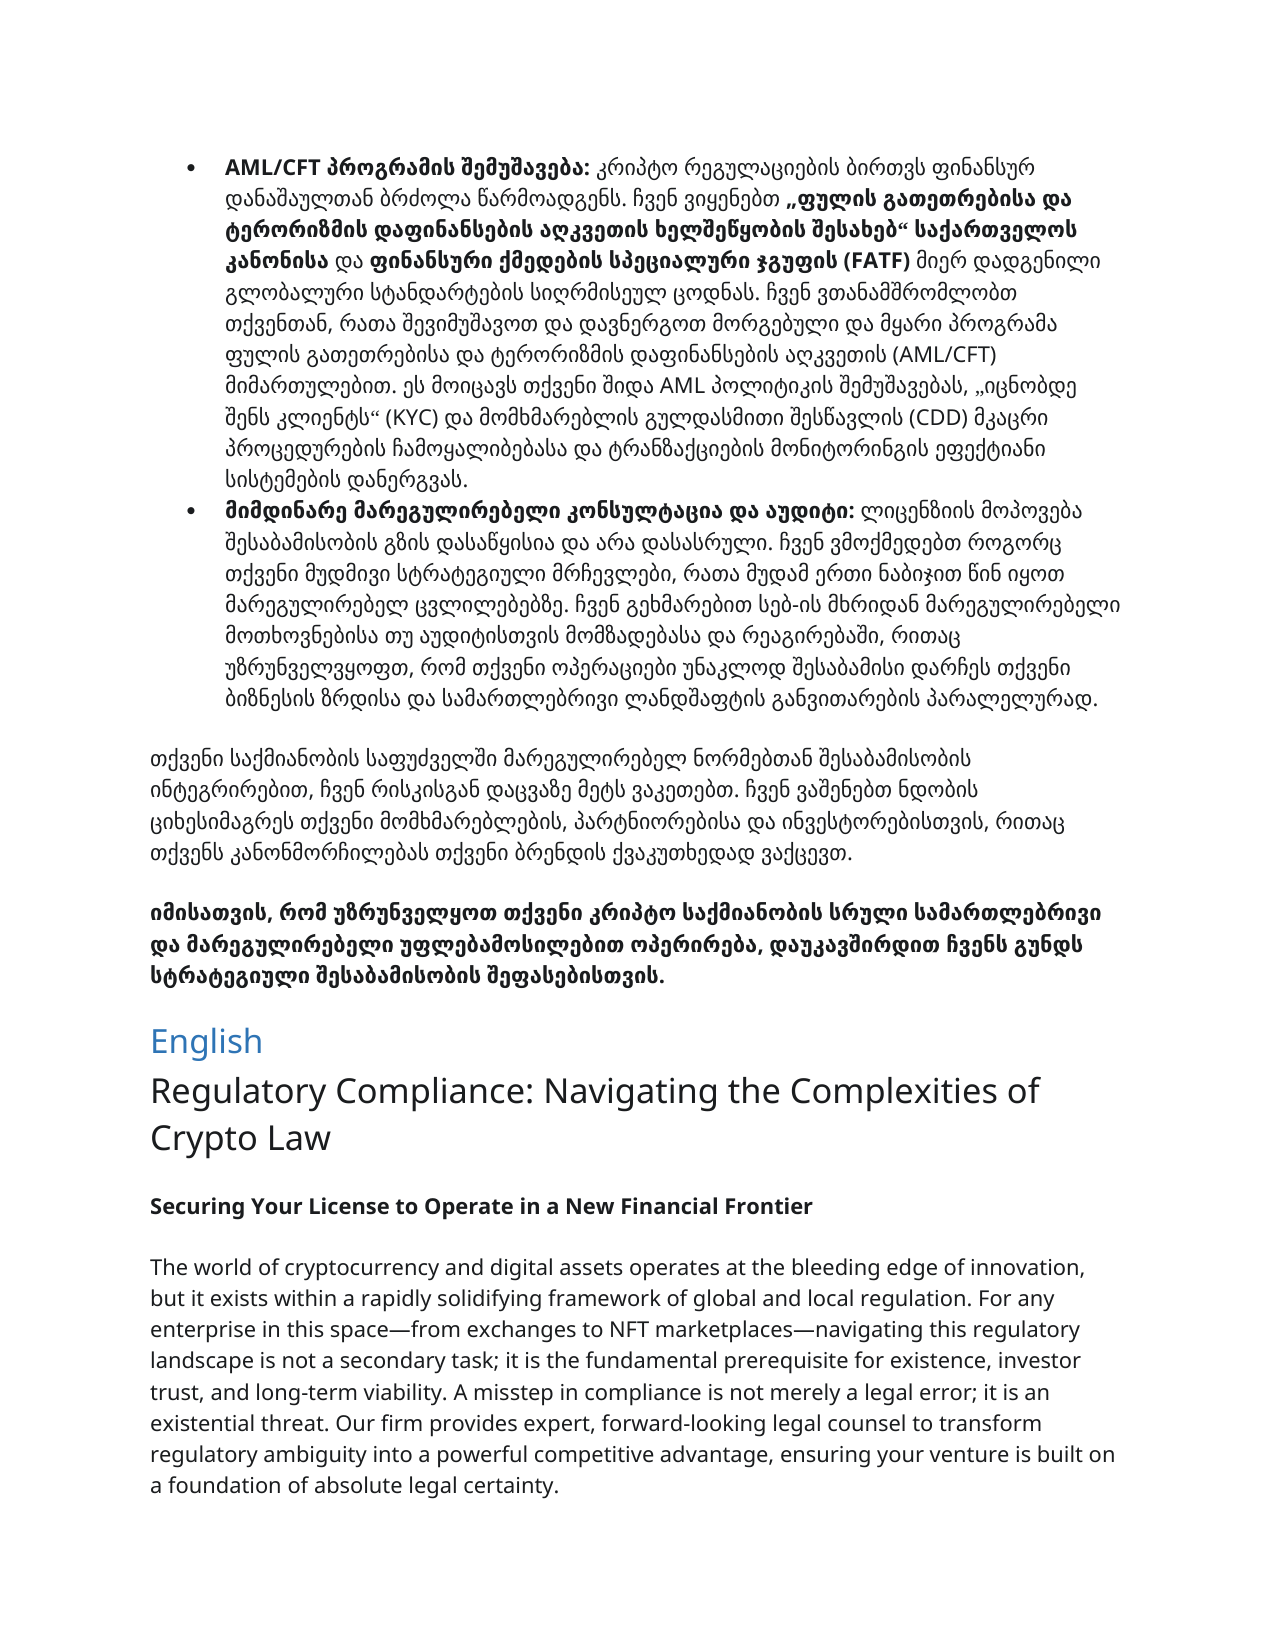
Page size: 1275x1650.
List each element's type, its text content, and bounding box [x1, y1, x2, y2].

list AML/CFT პროგრამის შემუშავება: კრიპტო რეგულაციების ბირთვს ფინანსურ დანაშაულთან ბრძოლა წარმოადგენს. ჩვენ ვიყენებთ „ფულის გათეთრებისა და ტერორიზმის დაფინანსების აღკვეთის ხელშეწყობის შესახებ“ საქართველოს კანონისა და ფინანსური ქმედების სპეციალური ჯგუფის (FATF) მიერ დადგენილი გლობალური სტანდარტების სიღრმისეულ ცოდნას. ჩვენ ვთანამშრომლობთ თქვენთან, რათა შევიმუშავოთ და დავნერგოთ მორგებული და მყარი პროგრამა ფულის გათეთრებისა და ტერორიზმის დაფინანსების აღკვეთის (AML/CFT) მიმართულებით. ეს მოიცავს თქვენი შიდა AML პოლიტიკის შემუშავებას, „იცნობდე შენს კლიენტს“ (KYC) და მომხმარებლის გულდასმითი შესწავლის (CDD) მკაცრი პროცედურების ჩამოყალიბებასა და ტრანზაქციების მონიტორინგის ეფექტიანი სისტემების დანერგვას. [187, 150, 1125, 494]
text Securing Your License to Operate in a New Financial Frontier [150, 1189, 1125, 1221]
subtitle English [150, 1018, 1125, 1063]
text თქვენი საქმიანობის საფუძველში მარეგულირებელ ნორმებთან შესაბამისობის ინტეგრირებით, ჩვენ რისკისგან დაცვაზე მეტს ვაკეთებთ. ჩვენ ვაშენებთ ნდობის ციხესიმაგრეს თქვენი მომხმარებლების, პარტნიორებისა და ინვესტორებისთვის, რითაც თქვენს კანონმორჩილებას თქვენი ბრენდის ქვაკუთხედად ვაქცევთ. [150, 742, 1125, 867]
text The world of cryptocurrency and digital assets operates at the bleeding edge of innovation, but it exists within a rapidly solidifying framework of global and local regulation. For any enterprise in this space—from exchanges to NFT marketplaces—navigating this regulatory landscape is not a secondary task; it is the fundamental prerequisite for existence, investor trust, and long-term viability. A misstep in compliance is not merely a legal error; it is an existential threat. Our firm provides expert, forward-looking legal counsel to transform regulatory ambiguity into a powerful competitive advantage, ensuring your venture is built on a foundation of absolute legal certainty. [150, 1250, 1125, 1500]
list მიმდინარე მარეგულირებელი კონსულტაცია და აუდიტი: ლიცენზიის მოპოვება შესაბამისობის გზის დასაწყისია და არა დასასრული. ჩვენ ვმოქმედებთ როგორც თქვენი მუდმივი სტრატეგიული მრჩევლები, რათა მუდამ ერთი ნაბიჯით წინ იყოთ მარეგულირებელ ცვლილებებზე. ჩვენ გეხმარებით სებ-ის მხრიდან მარეგულირებელი მოთხოვნებისა თუ აუდიტისთვის მომზადებასა და რეაგირებაში, რითაც უზრუნველვყოფთ, რომ თქვენი ოპერაციები უნაკლოდ შესაბამისი დარჩეს თქვენი ბიზნესის ზრდისა და სამართლებრივი ლანდშაფტის განვითარების პარალელურად. [187, 494, 1125, 712]
subtitle Regulatory Compliance: Navigating the Complexities of Crypto Law [150, 1067, 1125, 1160]
text იმისათვის, რომ უზრუნველყოთ თქვენი კრიპტო საქმიანობის სრული სამართლებრივი და მარეგულირებელი უფლებამოსილებით ოპერირება, დაუკავშირდით ჩვენს გუნდს სტრატეგიული შესაბამისობის შეფასებისთვის. [150, 896, 1125, 989]
